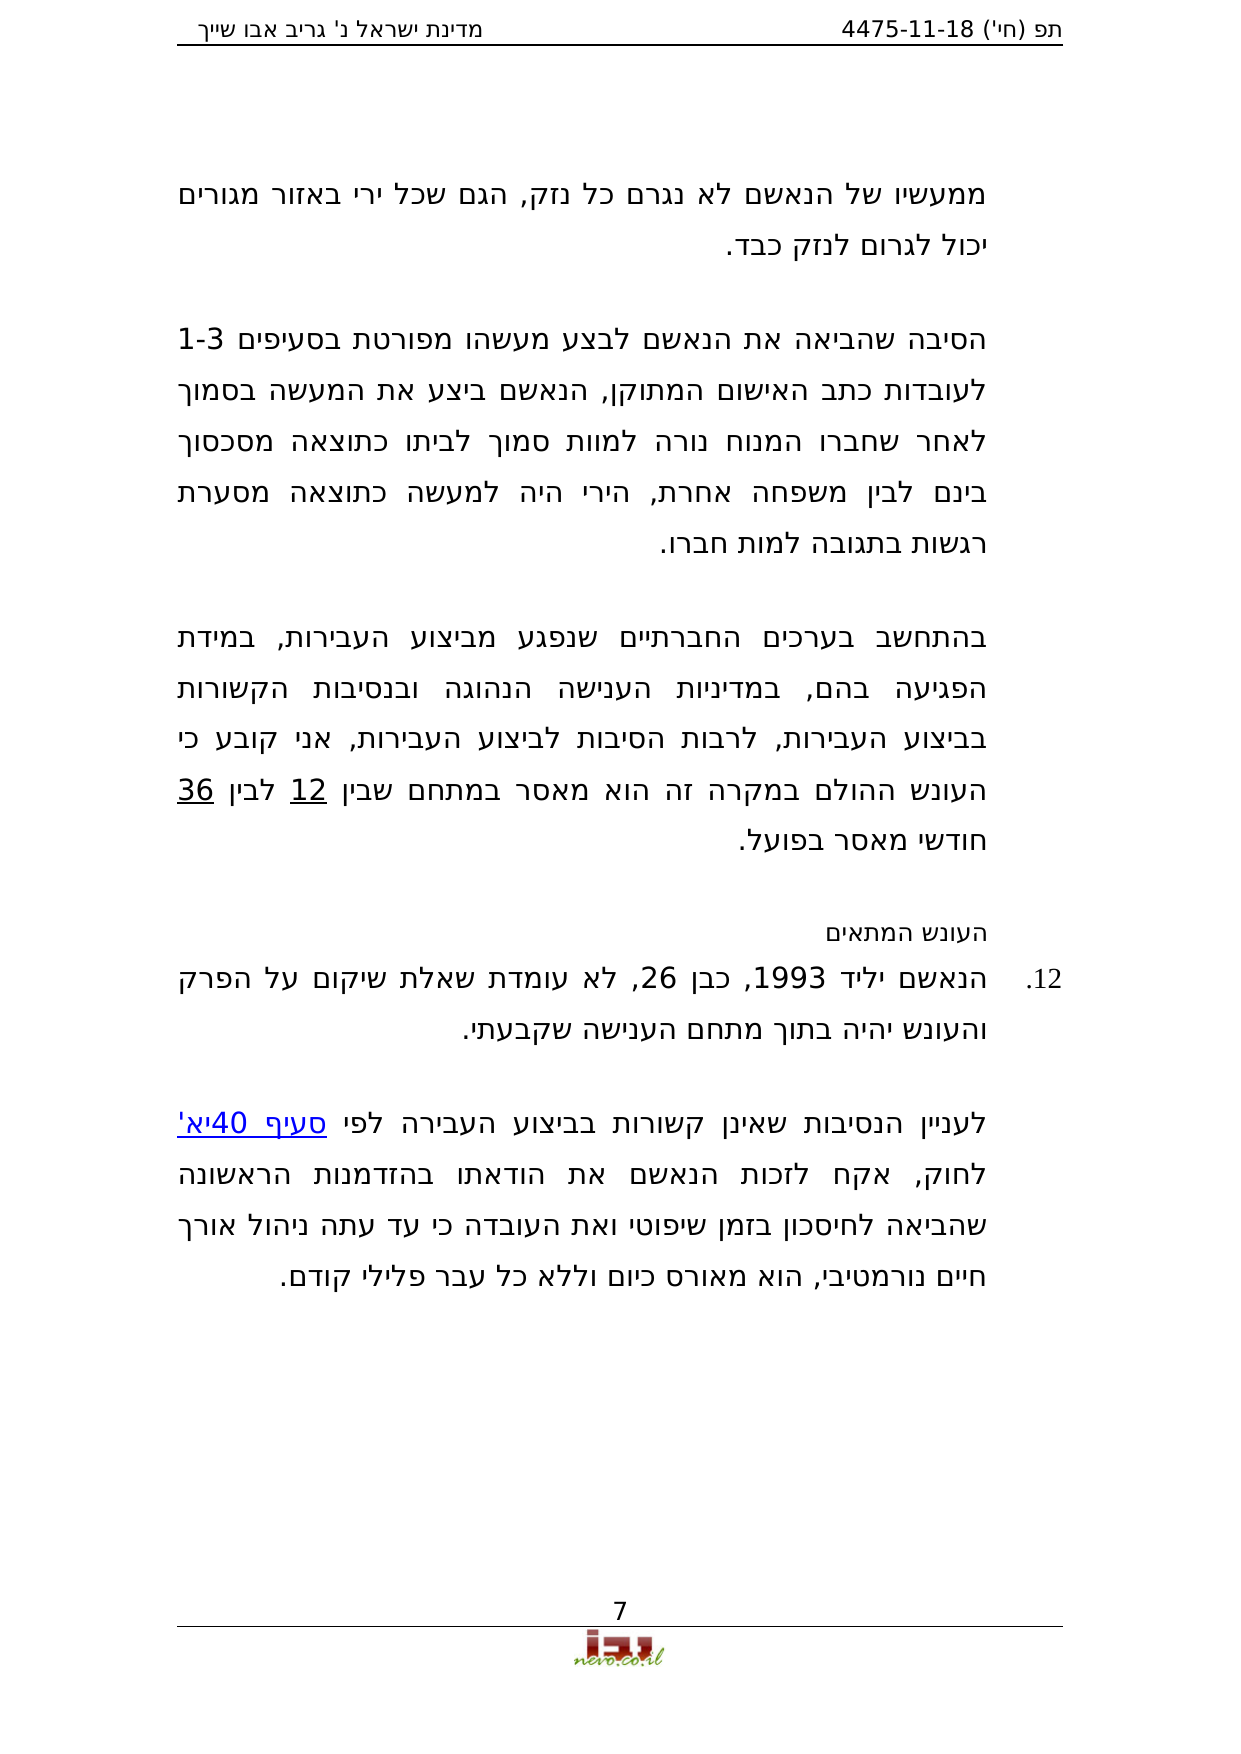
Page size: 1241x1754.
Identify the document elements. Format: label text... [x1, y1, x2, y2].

text ממעשיו של הנאשם לא נגרם כל נזק, הגם שכל ירי באזור מגורים יכול לגרום לנזק כבד. [177, 177, 988, 262]
text העונש המתאים [177, 918, 988, 947]
text בהתחשב בערכים החברתיים שנפגע מביצוע העבירות, במידת הפגיעה בהם, במדיניות הענישה הנהוגה ובנסיבות הקשורות בביצוע העבירות, לרבות הסיבות לביצוע העבירות, אני קובע כי העונש ההולם במקרה זה הוא מאסר במתחם שבין 12 לבין 36 חודשי מאסר בפועל. [177, 620, 988, 858]
picture [574, 1629, 666, 1667]
list הנאשם יליד 1993, כבן 26, לא עומדת שאלת שיקום על הפרק והעונש יהיה בתוך מתחם הענישה שקבעתי. [177, 962, 1026, 1047]
text לעניין הנסיבות שאינן קשורות בביצוע העבירה לפי סעיף 40יא' לחוק, אקח לזכות הנאשם את הודאתו בהזדמנות הראשונה שהביאה לחיסכון בזמן שיפוטי ואת העובדה כי עד עתה ניהול אורך חיים נורמטיבי, הוא מאורס כיום וללא כל עבר פלילי קודם. [177, 1107, 988, 1293]
text הסיבה שהביאה את הנאשם לבצע מעשהו מפורטת בסעיפים 1-3 לעובדות כתב האישום המתוקן, הנאשם ביצע את המעשה בסמוך לאחר שחברו המנוח נורה למוות סמוך לביתו כתוצאה מסכסוך בינם לבין משפחה אחרת, הירי היה למעשה כתוצאה מסערת רגשות בתגובה למות חברו. [177, 322, 988, 560]
